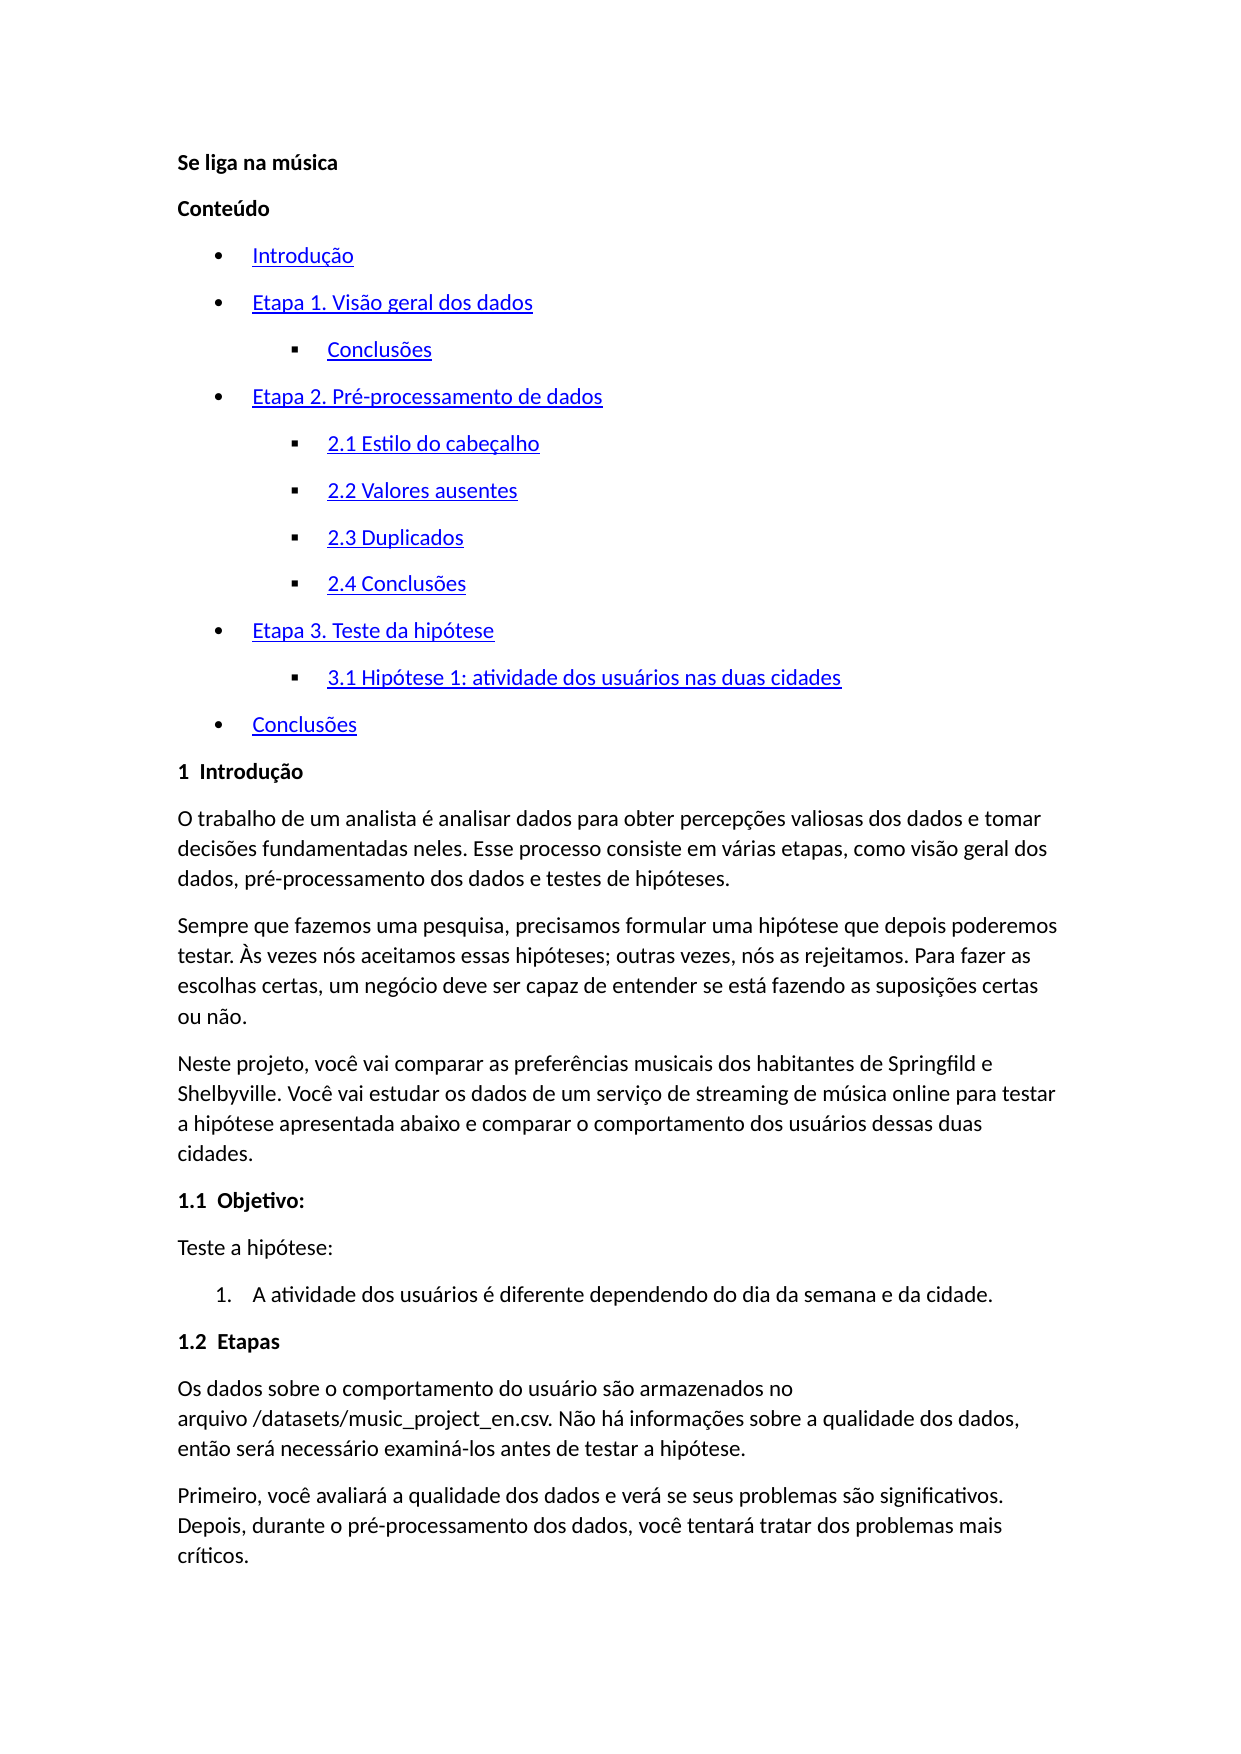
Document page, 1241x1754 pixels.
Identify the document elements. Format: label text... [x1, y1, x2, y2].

list 3.1 Hipótese 1: atividade dos usuários nas duas cidades [290, 663, 1063, 691]
text Teste a hipótese: [177, 1233, 1063, 1261]
text Conteúdo [177, 194, 1063, 222]
list Conclusões [215, 710, 1063, 738]
list 2.3 Duplicados [290, 523, 1063, 551]
list 2.1 Estilo do cabeçalho [290, 429, 1063, 457]
list 2.2 Valores ausentes [290, 476, 1063, 504]
list Etapa 3. Teste da hipótese [215, 616, 1063, 644]
text Sempre que fazemos uma pesquisa, precisamos formular uma hipótese que depois poderemos testar. Às vezes nós aceitamos essas hipóteses; outras vezes, nós as rejeitamos. Para fazer as escolhas certas, um negócio deve ser capaz de entender se está fazendo as suposições certas ou não. [177, 911, 1063, 1030]
text 1 Introdução [177, 757, 1063, 785]
list Etapa 2. Pré-processamento de dados [215, 382, 1063, 410]
list A atividade dos usuários é diferente dependendo do dia da semana e da cidade. [215, 1280, 1063, 1308]
list Introdução [215, 241, 1063, 269]
list Conclusões [290, 335, 1063, 363]
text Primeiro, você avaliará a qualidade dos dados e verá se seus problemas são significativos. Depois, durante o pré-processamento dos dados, você tentará tratar dos problemas mais críticos. [177, 1481, 1063, 1569]
list 2.4 Conclusões [290, 569, 1063, 597]
list Etapa 1. Visão geral dos dados [215, 288, 1063, 316]
text Os dados sobre o comportamento do usuário são armazenados no arquivo /datasets/music_project_en.csv. Não há informações sobre a qualidade dos dados, então será necessário examiná-los antes de testar a hipótese. [177, 1374, 1063, 1462]
text Se liga na música [177, 148, 1063, 176]
text Neste projeto, você vai comparar as preferências musicais dos habitantes de Springfild e Shelbyville. Você vai estudar os dados de um serviço de streaming de música online para testar a hipótese apresentada abaixo e comparar o comportamento dos usuários dessas duas cidades. [177, 1049, 1063, 1167]
text 1.2 Etapas [177, 1327, 1063, 1355]
text 1.1 Objetivo: [177, 1186, 1063, 1214]
text O trabalho de um analista é analisar dados para obter percepções valiosas dos dados e tomar decisões fundamentadas neles. Esse processo consiste em várias etapas, como visão geral dos dados, pré-processamento dos dados e testes de hipóteses. [177, 804, 1063, 892]
